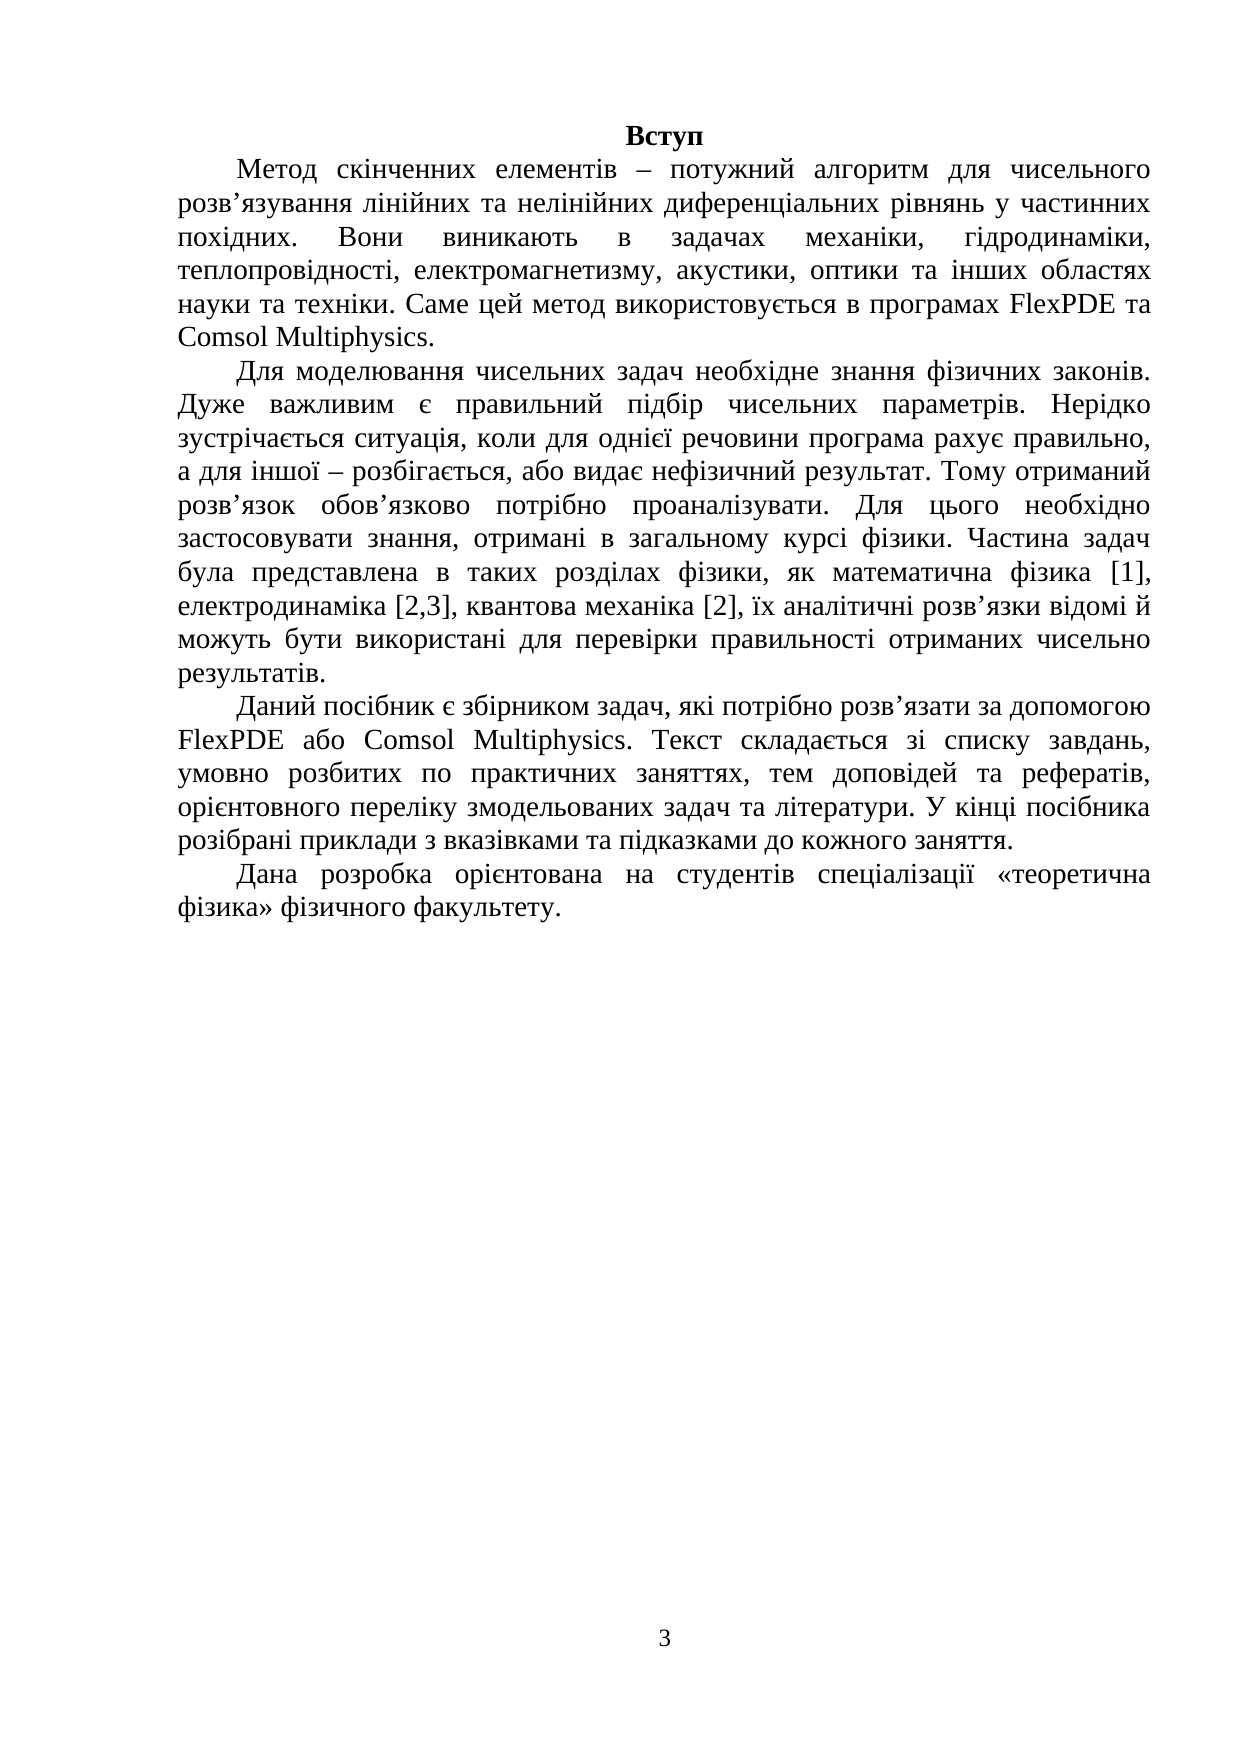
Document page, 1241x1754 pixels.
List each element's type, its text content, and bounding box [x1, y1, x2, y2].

text Метод скінченних елементів – потужний алгоритм для чисельного розв’язування лінійних та нелінійних диференціальних рівнянь у частинних похідних. Вони виникають в задачах механіки, гідродинаміки, теплопровідності, електромагнетизму, акустики, оптики та інших областях науки та техніки. Саме цей метод використовується в програмах FlexPDE та Comsol Multiphysics. [177, 152, 1152, 353]
text Вступ [177, 118, 1152, 152]
text Дана розробка орієнтована на студентів спеціалізації «теоретична фізика» фізичного факультету. [177, 856, 1152, 923]
text Даний посібник є збірником задач, які потрібно розв’язати за допомогою FlexPDE або Comsol Multiphysics. Текст складається зі списку завдань, умовно розбитих по практичних заняттях, тем доповідей та рефератів, орієнтовного переліку змодельованих задач та літератури. У кінці посібника розібрані приклади з вказівками та підказками до кожного заняття. [177, 688, 1152, 856]
text Для моделювання чисельних задач необхідне знання фізичних законів. Дуже важливим є правильний підбір чисельних параметрів. Нерідко зустрічається ситуація, коли для однієї речовини програма рахує правильно, а для іншої – розбігається, або видає нефізичний результат. Тому отриманий розв’язок обов’язково потрібно проаналізувати. Для цього необхідно застосовувати знання, отримані в загальному курсі фізики. Частина задач була представлена в таких розділах фізики, як математична фізика [1], електродинаміка [2,3], квантова механіка [2], їх аналітичні розв’язки відомі й можуть бути використані для перевірки правильності отриманих чисельно результатів. [177, 353, 1152, 688]
